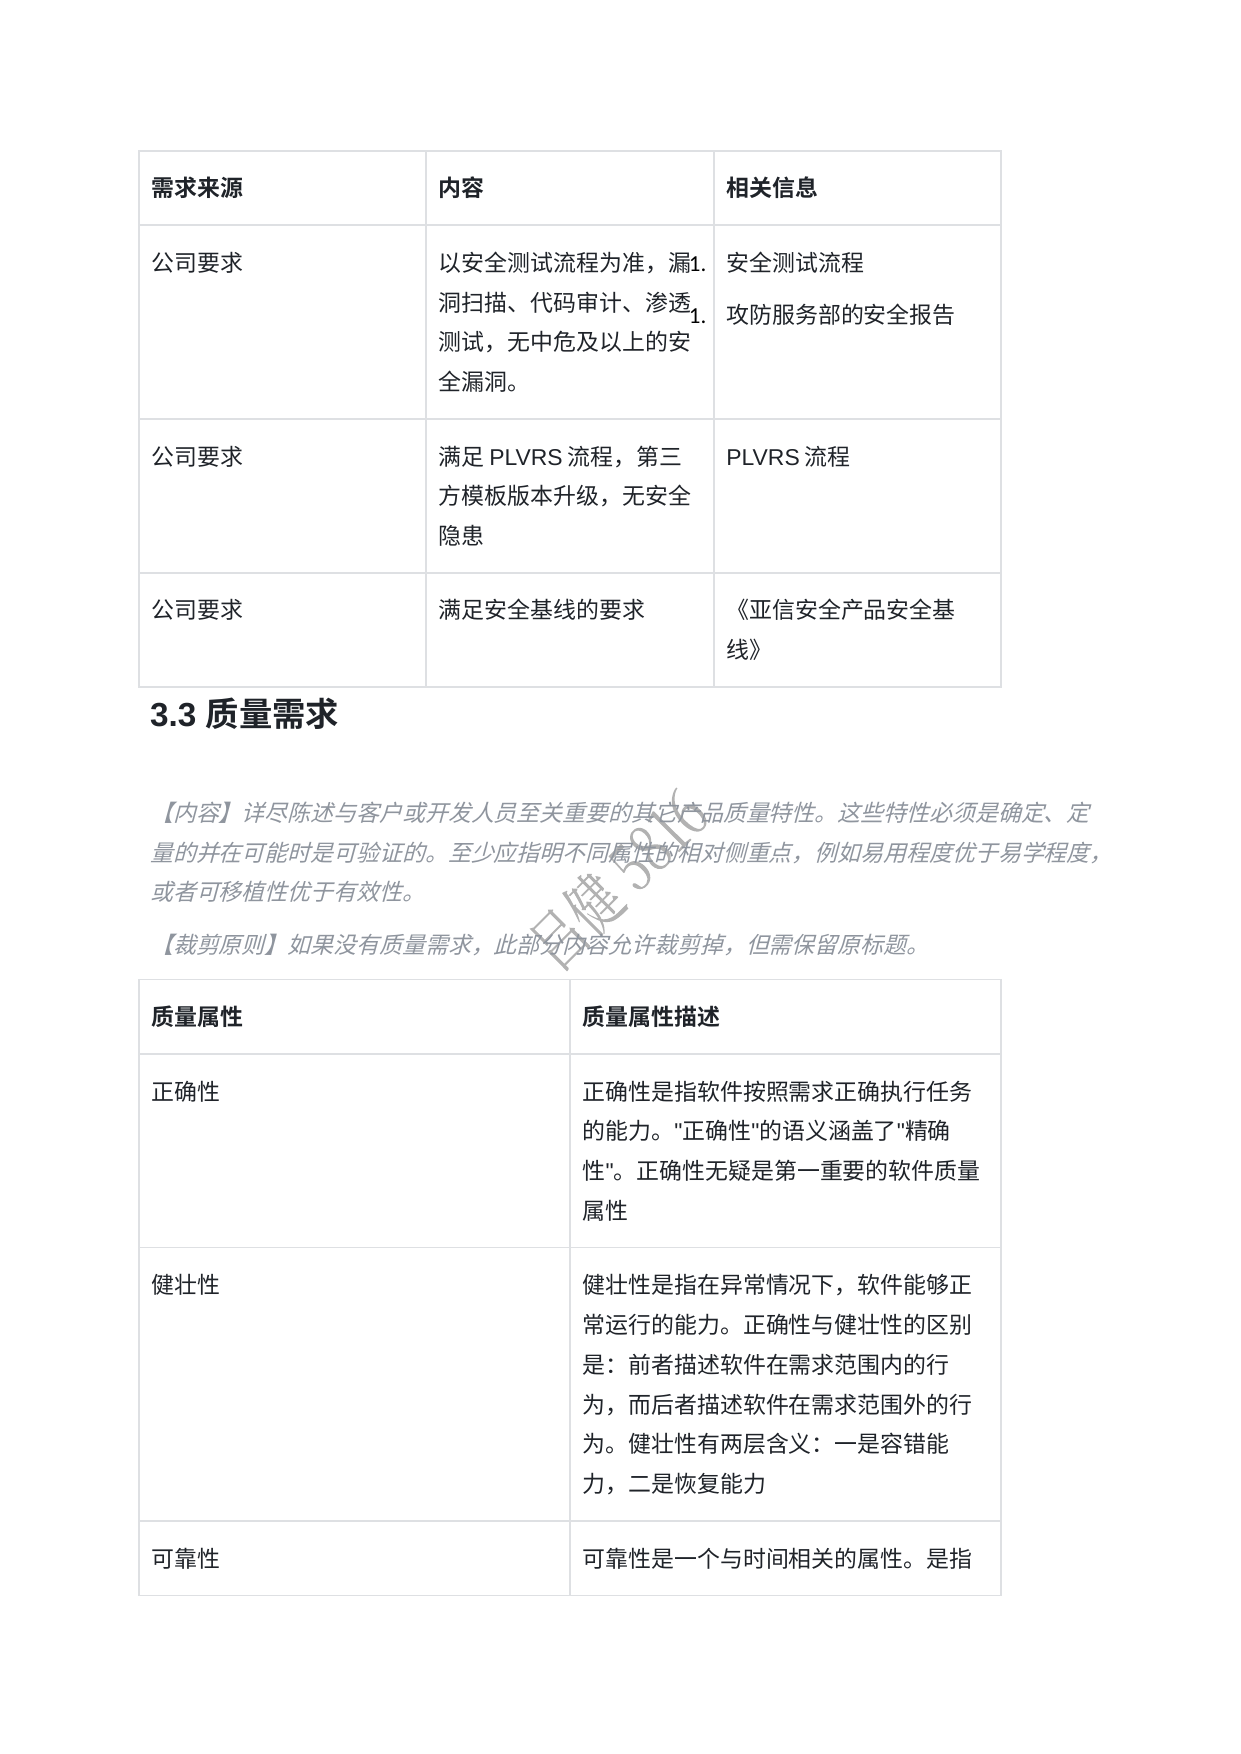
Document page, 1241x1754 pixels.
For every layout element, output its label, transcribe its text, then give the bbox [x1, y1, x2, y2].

table_cell 公司要求 [140, 420, 425, 572]
table_cell 公司要求 [140, 574, 425, 686]
text 【裁剪原则】如果没有质量需求，此部分内容允许裁剪掉，但需保留原标题。 [150, 926, 1090, 960]
table_header 需求来源 [140, 152, 425, 224]
table_header 内容 [427, 152, 713, 224]
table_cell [571, 1522, 1000, 1594]
table_cell 公司要求 [140, 226, 425, 418]
table_cell PLVRS流程 [715, 420, 1000, 572]
table_cell 健壮性 [140, 1248, 569, 1520]
table_cell 可靠性 [140, 1522, 569, 1594]
text 【内容】详尽陈述与客户或开发人员至关重要的其它产品质量特性。这些特性必须是确定、定量的并在可能时是可验证的。至少应指明不同属性的相对侧重点，例如易用程度优于易学程度，或者可移植性优于有效性。 [150, 794, 1090, 907]
table_cell 《亚信安全产品安全基线》 [715, 574, 1000, 686]
table_cell 正确性是指软件按照需求正确执行任务的能力。"正确性"的语义涵盖了"精确性"。正确性无疑是第一重要的软件质量属性 [571, 1055, 1000, 1247]
table_cell 满足PLVRS流程，第三方模板版本升级，无安全隐患 [427, 420, 713, 572]
table_header 质量属性 [140, 980, 569, 1053]
table_header 质量属性描述 [571, 980, 1000, 1053]
table_cell 安全测试流程 攻防服务部的安全报告 [715, 226, 1000, 418]
table_cell 健壮性是指在异常情况下，软件能够正常运行的能力。正确性与健壮性的区别是：前者描述软件在需求范围内的行为，而后者描述软件在需求范围外的行为。健壮性有两层含义：一是容错能力，二是恢复能力 [571, 1248, 1000, 1520]
table_header 相关信息 [715, 152, 1000, 224]
table_cell 正确性 [140, 1055, 569, 1247]
table_cell 满足安全基线的要求 [427, 574, 713, 686]
table_cell 以安全测试流程为准，漏洞扫描、代码审计、渗透测试，无中危及以上的安全漏洞。 [427, 226, 713, 418]
